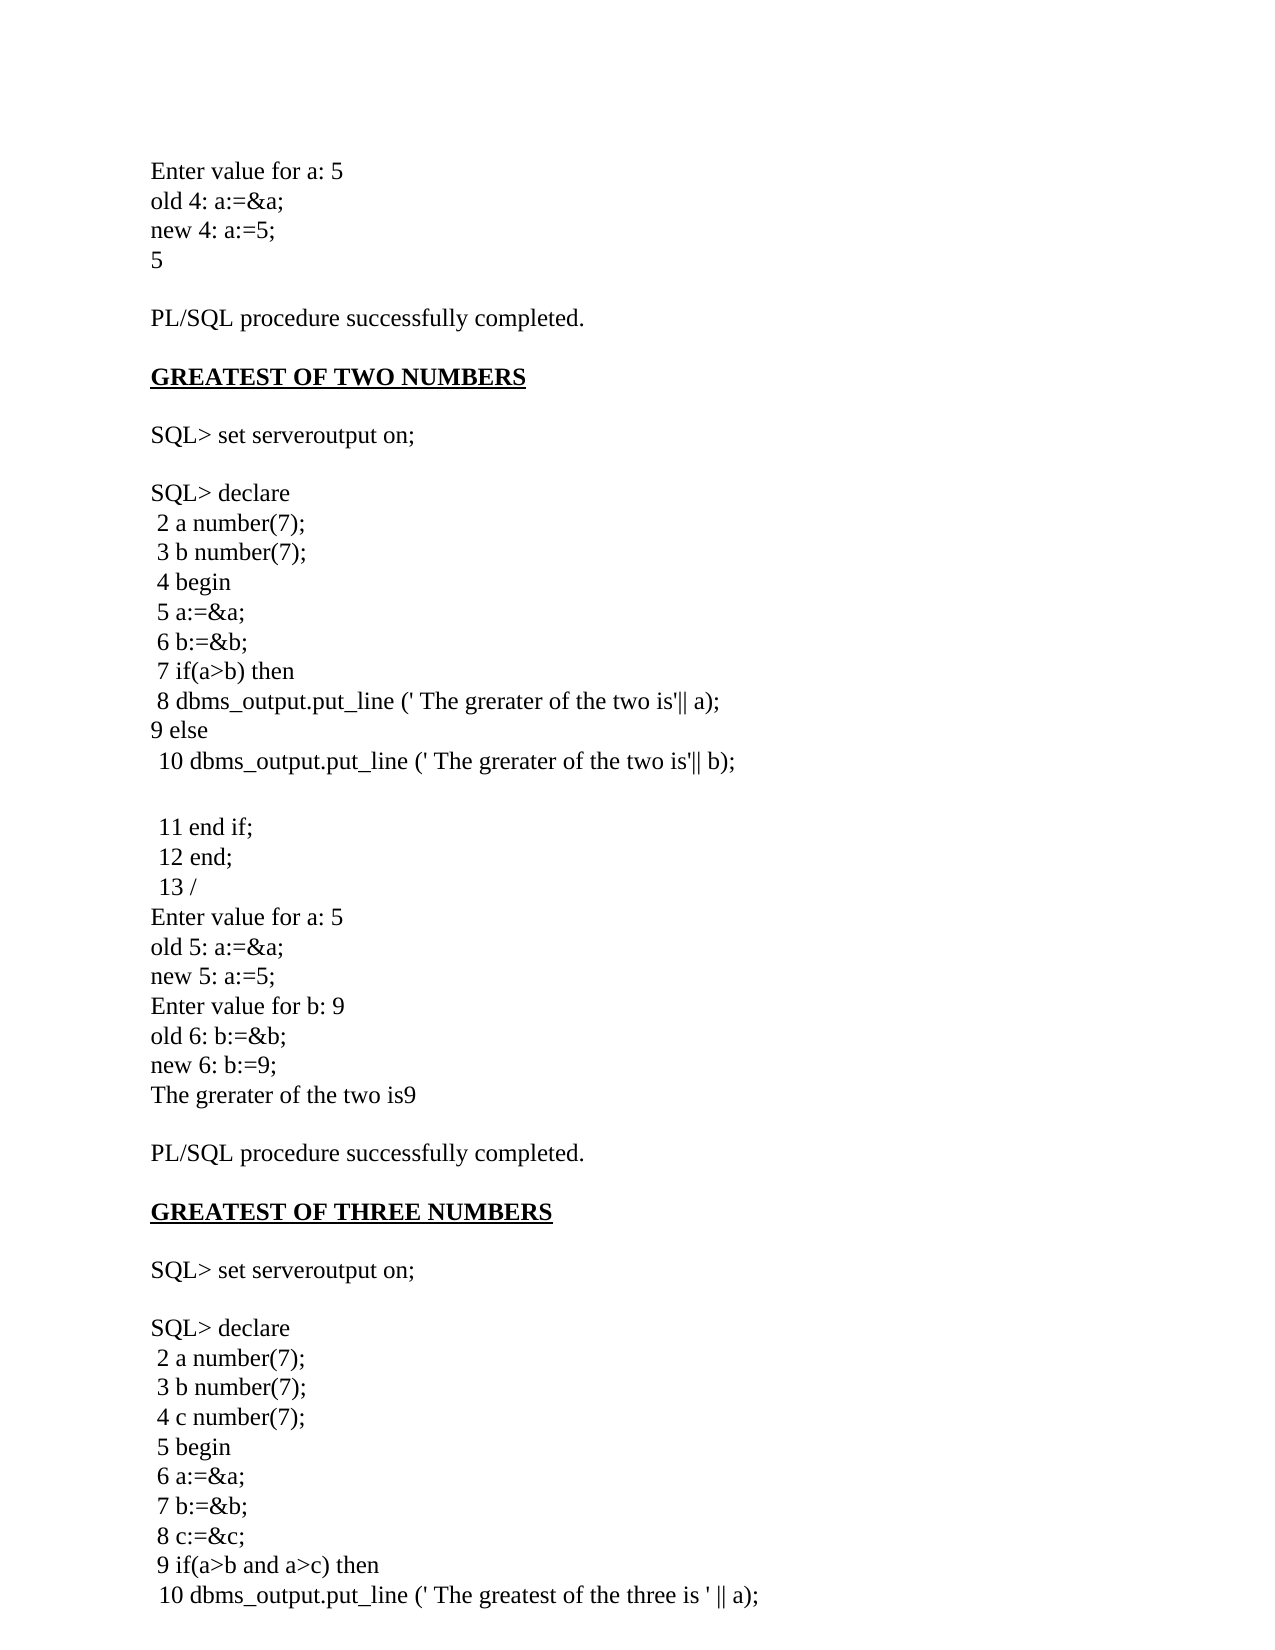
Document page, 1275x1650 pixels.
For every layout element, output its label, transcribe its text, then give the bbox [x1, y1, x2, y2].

list b number(7); [157, 537, 1142, 566]
text 6 b:=&b; [157, 627, 1142, 655]
text Enter value for b: 9 old 6: b:=&b; [150, 991, 347, 1049]
text 7 b:=&b; [157, 1491, 1142, 1520]
text SQL> set serveroutput on; SQL> declare [150, 390, 417, 507]
list end; [158, 842, 1142, 871]
text 8 c:=&c; [157, 1521, 1142, 1549]
list dbms_output.put_line (' The grerater of the two is'|| a); 9 else [150, 686, 720, 744]
text SQL> set serveroutput on; SQL> declare [150, 1225, 417, 1342]
text Enter value for a: 5 old 4: a:=&a; [150, 156, 346, 214]
text Enter value for a: 5 old 5: a:=&a; [150, 902, 346, 961]
text 5 [150, 245, 1142, 274]
text 5 a:=&a; [157, 597, 1142, 626]
list b number(7); [157, 1372, 1142, 1401]
list end if; [158, 812, 1142, 840]
list dbms_output.put_line (' The grerater of the two is'|| b); [158, 746, 1142, 775]
text The grerater of the two is9 [150, 1080, 1142, 1109]
list a number(7); [157, 1343, 1142, 1371]
subtitle GREATEST OF THREE NUMBERS [150, 1197, 1142, 1225]
list a number(7); [157, 508, 1142, 537]
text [150, 303, 1142, 332]
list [158, 1580, 759, 1609]
list if(a>b) then [157, 656, 1142, 685]
text 13 / [158, 872, 1142, 901]
subtitle GREATEST OF TWO NUMBERS [150, 362, 1142, 390]
text new 5: a:=5; [150, 961, 1142, 990]
list c number(7); [157, 1402, 1142, 1431]
list begin [157, 1432, 1142, 1461]
text PL/SQL procedure successfully completed. [150, 1138, 1142, 1167]
text 6 a:=&a; [157, 1461, 1142, 1490]
text new 4: a:=5; [150, 216, 1142, 244]
list begin [157, 567, 1142, 596]
text new 6: b:=9; [150, 1051, 1142, 1079]
list if(a>b and a>c) then [157, 1551, 1142, 1579]
